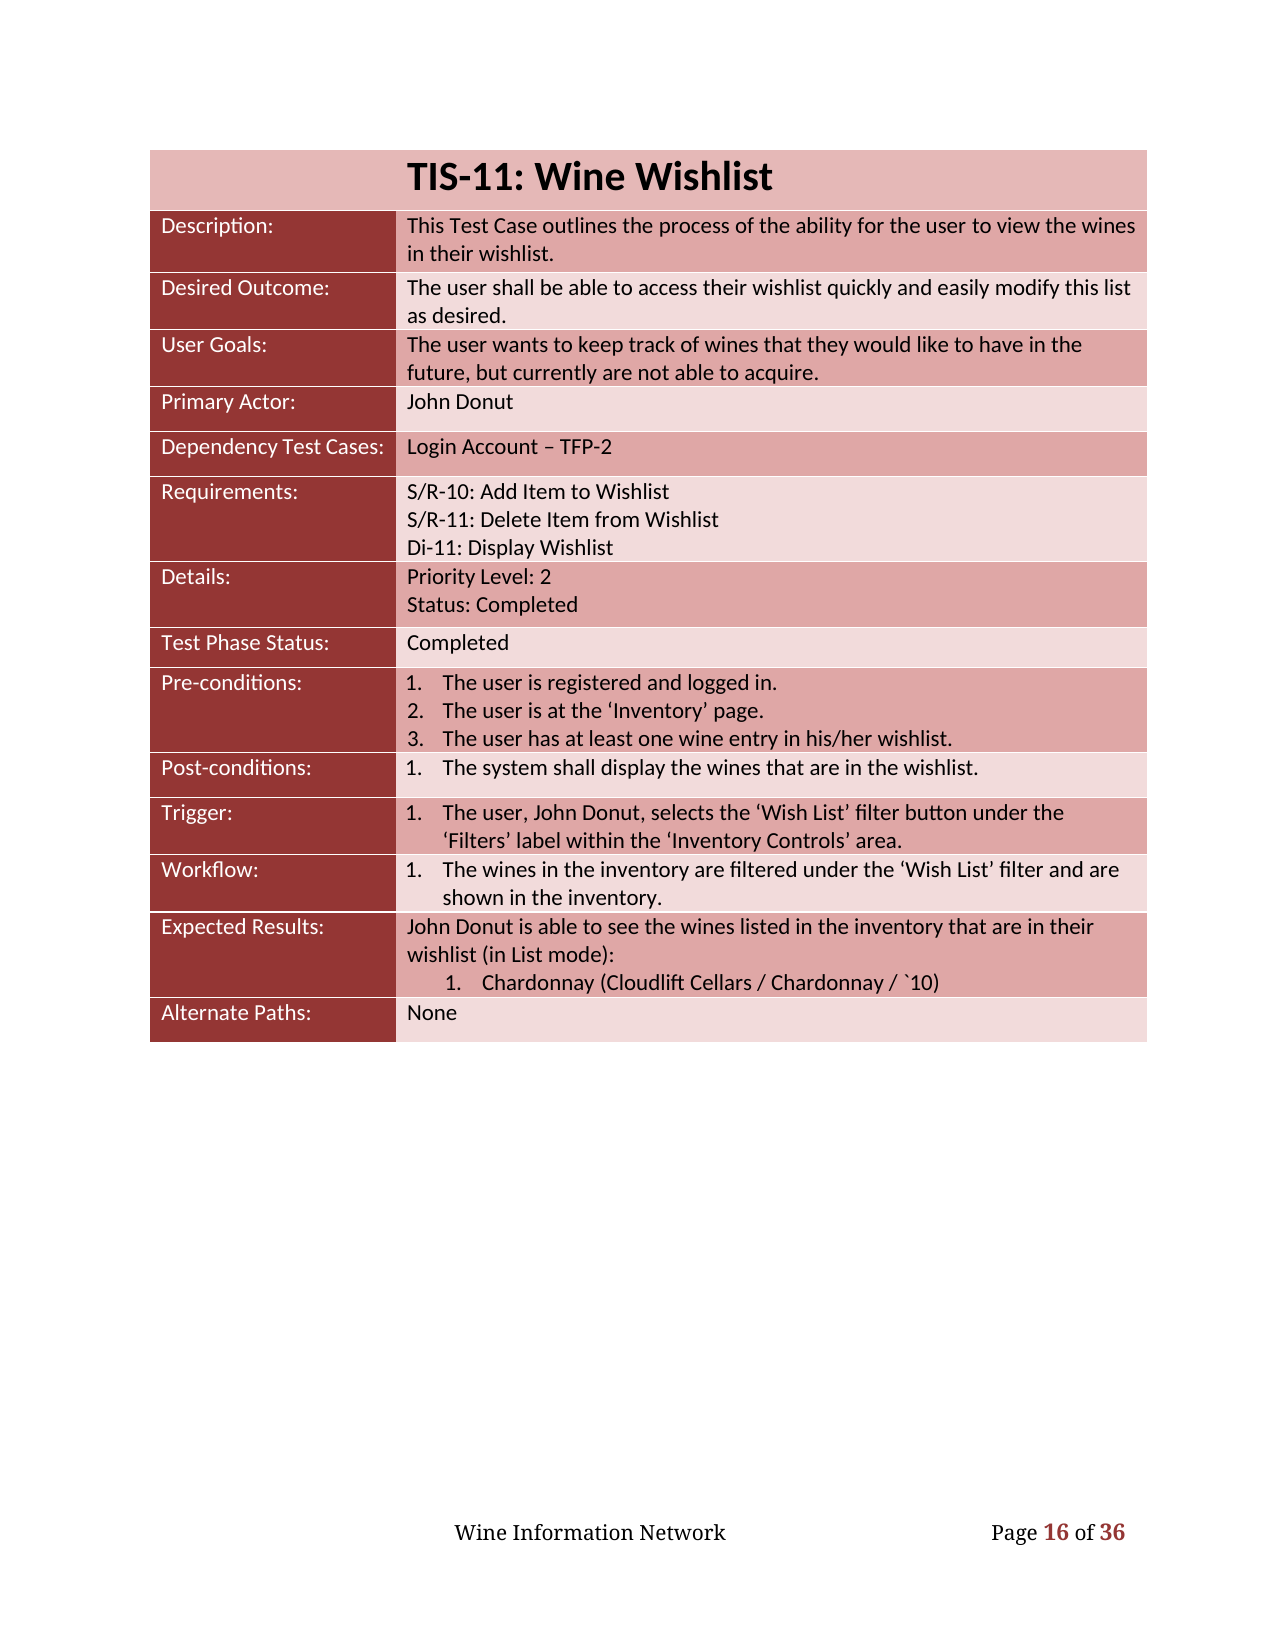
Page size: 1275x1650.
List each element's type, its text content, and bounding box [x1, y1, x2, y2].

table_cell User Goals: [150, 330, 396, 386]
table_cell The user shall be able to access their wishlist quickly and easily modify this list as desired. [396, 273, 1147, 329]
table_cell Dependency Test Cases: [150, 432, 396, 476]
table_cell John Donut is able to see the wines listed in the inventory that are in their wishlist (in List mode): Chardonnay (Cloudlift Cellars / Chardonnay / `10) [396, 913, 1147, 997]
table_header TIS-11: Wine Wishlist [396, 150, 1147, 210]
table_cell Description: [150, 211, 396, 272]
table_cell Workflow: [150, 855, 396, 911]
table_cell Post-conditions: [150, 753, 396, 797]
table_cell Test Phase Status: [150, 628, 396, 667]
table_cell Priority Level: 2 Status: Completed [396, 562, 1147, 627]
table_cell Trigger: [150, 798, 396, 854]
table_cell Desired Outcome: [150, 273, 396, 329]
table_cell John Donut [396, 387, 1147, 431]
table_cell Requirements: [150, 477, 396, 561]
table_cell Alternate Paths: [150, 998, 396, 1042]
table_cell None [396, 998, 1147, 1042]
table_cell The system shall display the wines that are in the wishlist. [396, 753, 1147, 797]
table_cell Details: [150, 562, 396, 627]
table_header [150, 150, 396, 210]
table_cell This Test Case outlines the process of the ability for the user to view the wines in their wishlist. [396, 211, 1147, 272]
table_cell Primary Actor: [150, 387, 396, 431]
table_cell The user wants to keep track of wines that they would like to have in the future, but currently are not able to acquire. [396, 330, 1147, 386]
table_cell Login Account – TFP-2 [396, 432, 1147, 476]
table_cell Pre-conditions: [150, 668, 396, 752]
table_cell Completed [396, 628, 1147, 667]
table_cell The user is registered and logged in. The user is at the ‘Inventory’ page. The user has at least one wine entry in his/her wishlist. [396, 668, 1147, 752]
table_cell The wines in the inventory are filtered under the ‘Wish List’ filter and are shown in the inventory. [396, 855, 1147, 911]
table_cell Expected Results: [150, 913, 396, 997]
table_cell S/R-10: Add Item to Wishlist S/R-11: Delete Item from Wishlist Di-11: Display Wishlist [396, 477, 1147, 561]
table_cell The user, John Donut, selects the ‘Wish List’ filter button under the ‘Filters’ label within the ‘Inventory Controls’ area. [396, 798, 1147, 854]
